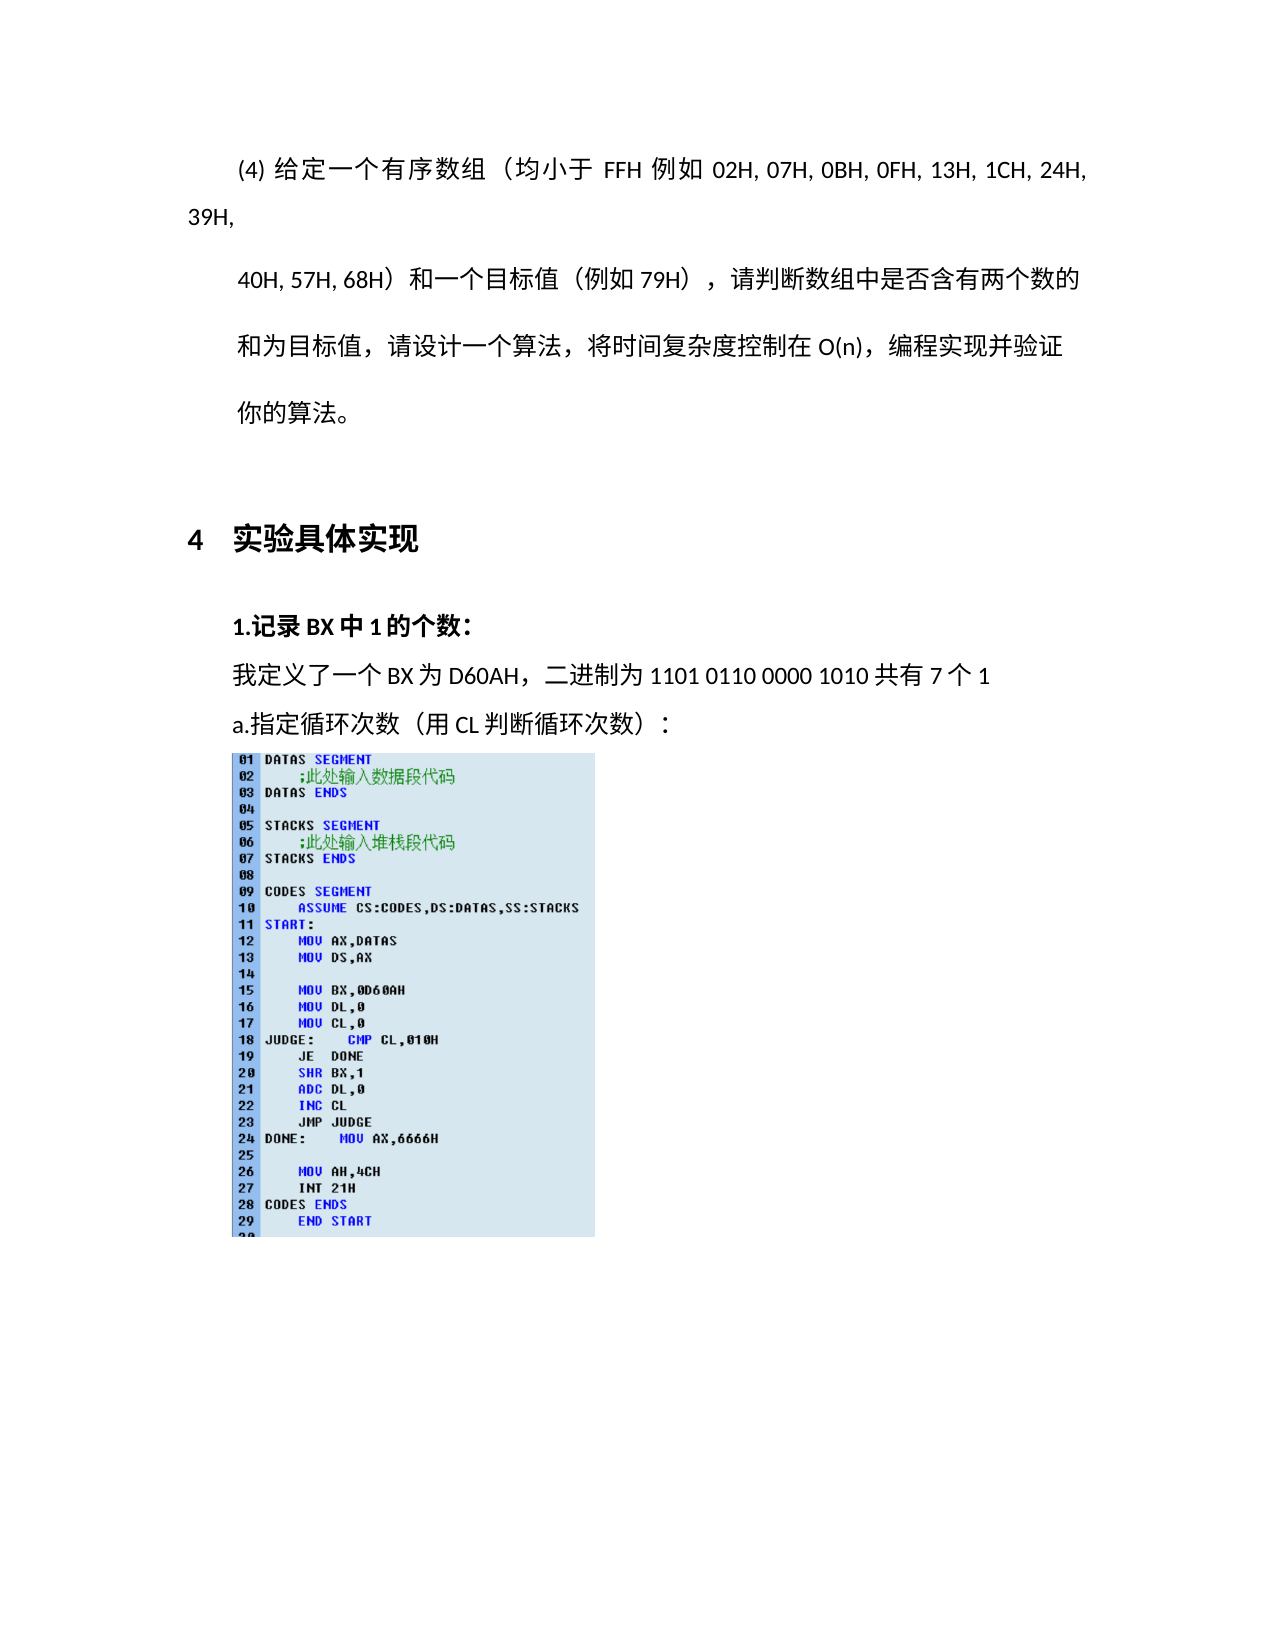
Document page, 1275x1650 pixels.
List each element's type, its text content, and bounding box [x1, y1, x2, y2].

text 1.记录BX中1的个数： [232, 607, 1087, 643]
subtitle 实验具体实现 [187, 514, 1087, 559]
text a.指定循环次数（用CL判断循环次数）： [232, 704, 1087, 741]
list (4) 给定一个有序数组（均小于 FFH 例如 02H, 07H, 0BH, 0FH, 13H, 1CH, 24H, 39H, [187, 150, 1087, 232]
list 你的算法。 [187, 393, 1087, 430]
picture [231, 753, 595, 1237]
list 40H, 57H, 68H）和一个目标值（例如 79H），请判断数组中是否含有两个数的 [187, 260, 1087, 296]
list 和为目标值，请设计一个算法，将时间复杂度控制在 O(n)，编程实现并验证 [187, 327, 1087, 363]
text 我定义了一个BX为D60AH，二进制为1101 0110 0000 1010 共有7个1 [232, 656, 1087, 692]
